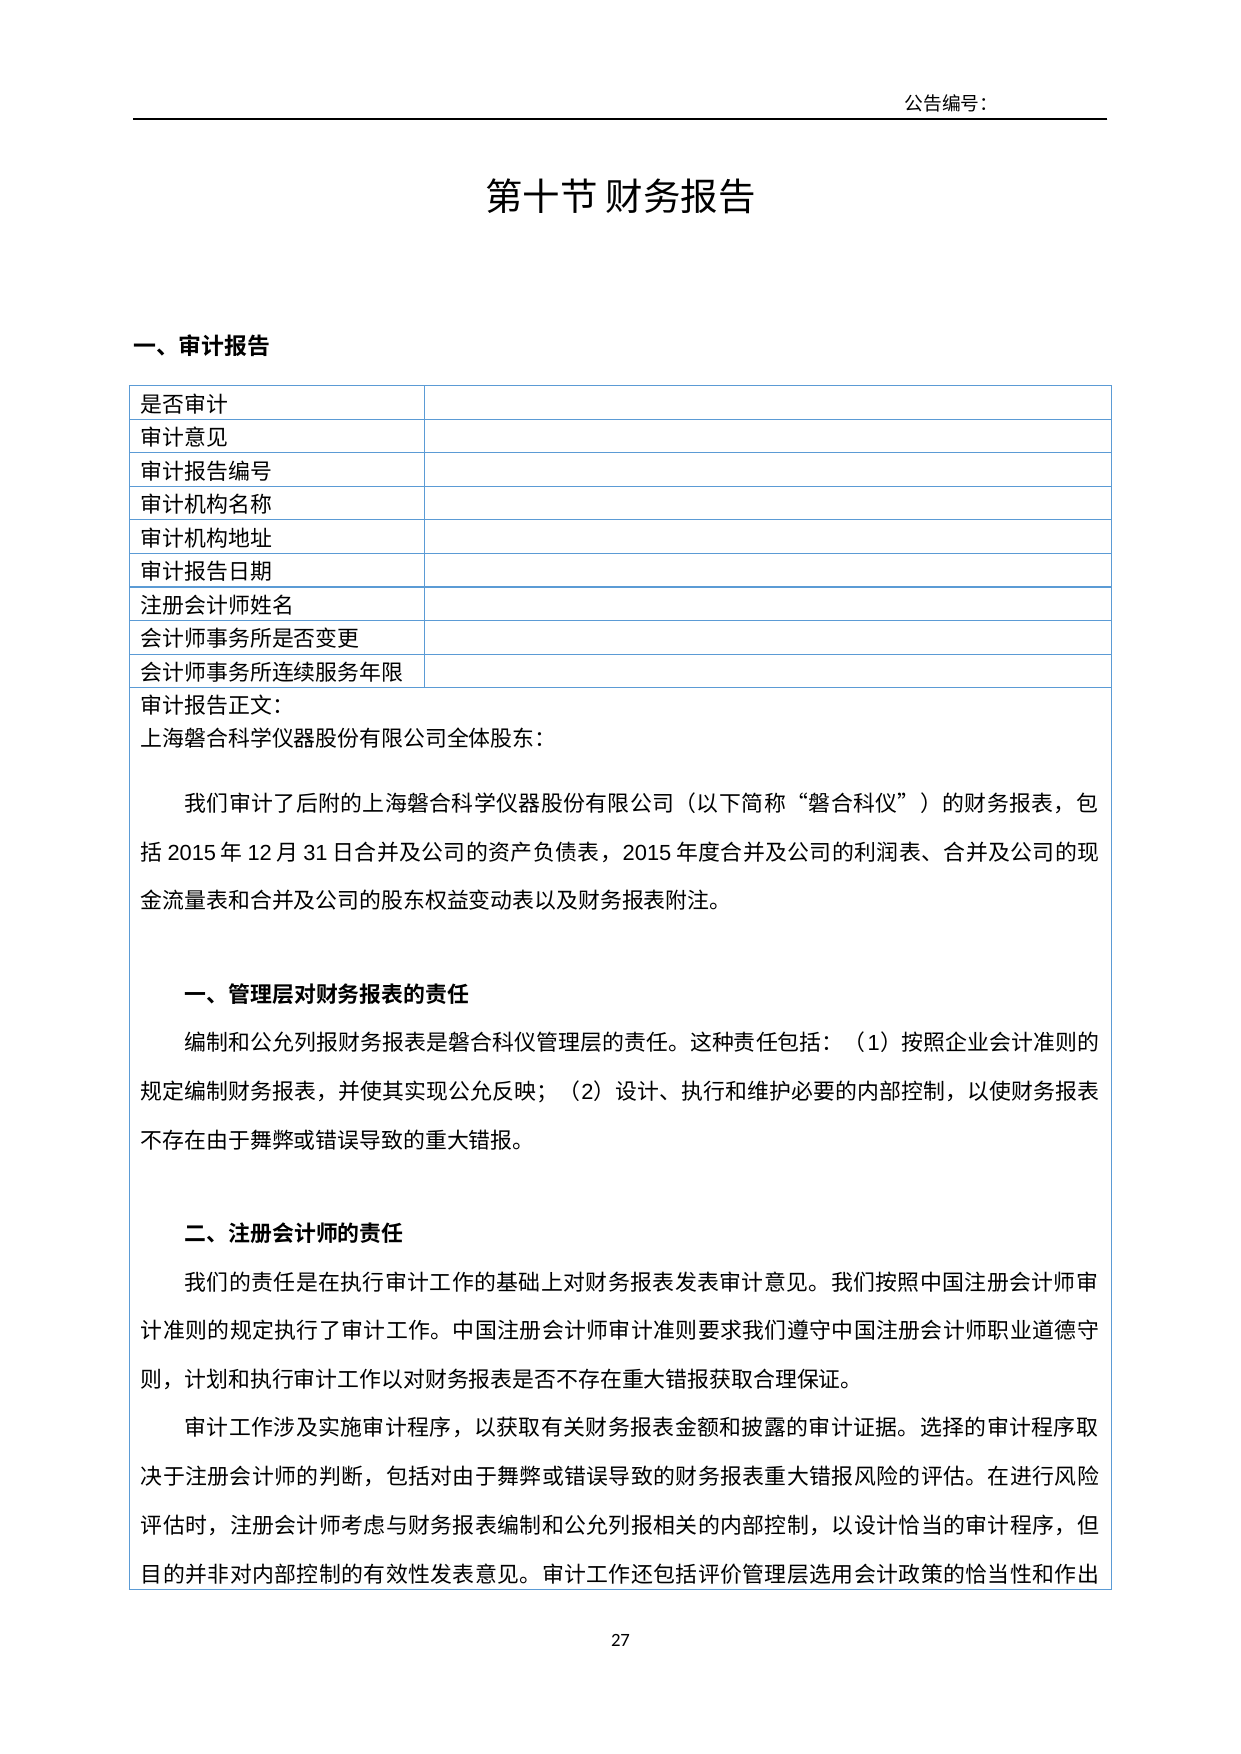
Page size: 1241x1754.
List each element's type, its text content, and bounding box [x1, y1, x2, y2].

table_cell 审计报告日期 [130, 554, 424, 586]
table_cell [425, 554, 1111, 586]
table_cell 会计师事务所是否变更 [130, 621, 424, 653]
table_header 是否审计 [130, 386, 424, 419]
table_cell [425, 588, 1111, 620]
table_cell 审计机构地址 [130, 520, 424, 553]
table_cell [425, 655, 1111, 687]
table_cell 审计机构名称 [130, 487, 424, 519]
table_cell 审计意见 [130, 420, 424, 452]
table_cell [425, 621, 1111, 653]
table_cell 注册会计师姓名 [130, 588, 424, 620]
table_cell [425, 520, 1111, 553]
table_cell [425, 453, 1111, 486]
table_cell 审计报告编号 [130, 453, 424, 486]
table_cell [425, 420, 1111, 452]
table_cell 会计师事务所连续服务年限 [130, 655, 424, 687]
table_cell 审计报告正文： [130, 688, 1111, 1589]
table_cell [425, 487, 1111, 519]
subtitle 一、审计报告 [133, 312, 1107, 377]
subtitle 第十节 财务报告 [133, 162, 1107, 227]
table_header [425, 386, 1111, 419]
